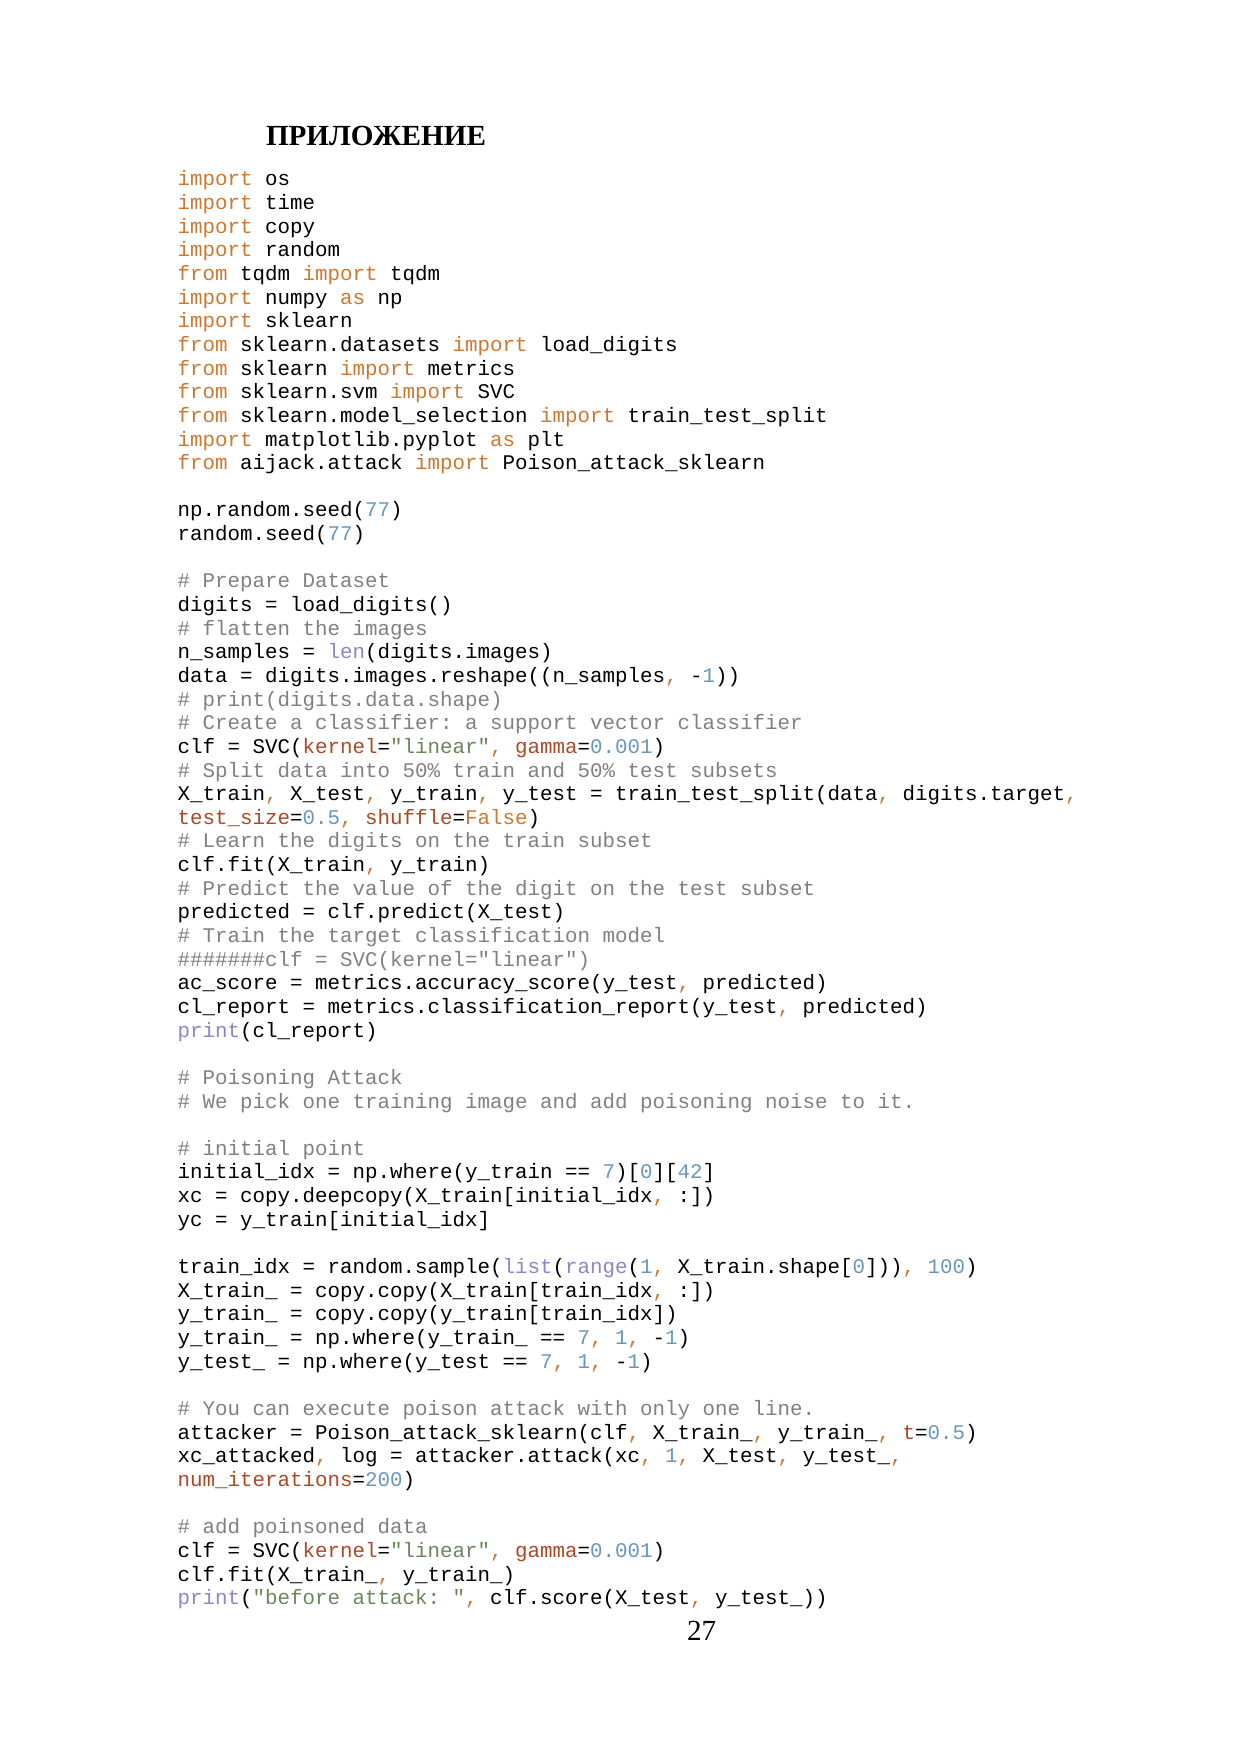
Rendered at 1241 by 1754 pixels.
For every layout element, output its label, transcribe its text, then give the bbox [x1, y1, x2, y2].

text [177, 168, 1152, 1611]
subtitle Приложение [266, 118, 1152, 152]
